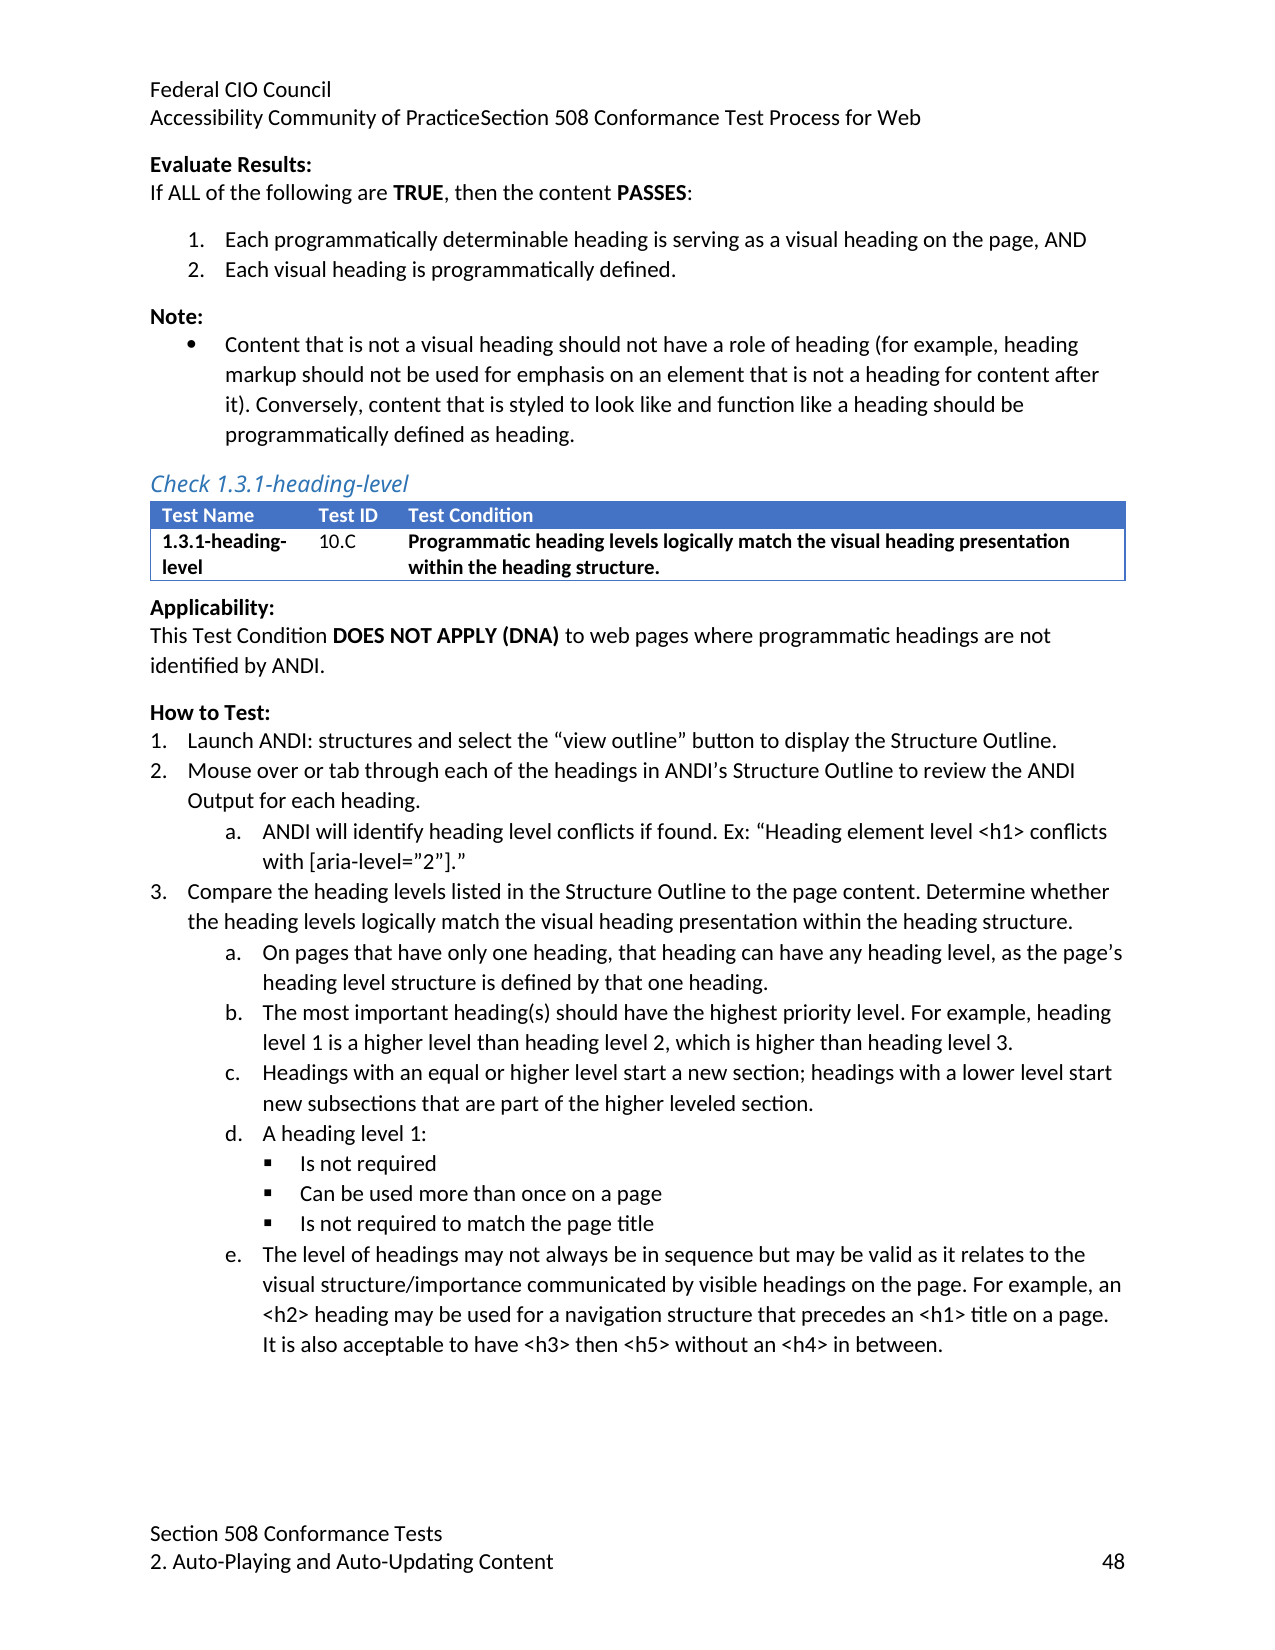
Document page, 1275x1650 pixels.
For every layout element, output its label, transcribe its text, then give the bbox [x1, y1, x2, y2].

subtitle Note: [150, 302, 1125, 330]
table_header Test Condition [397, 502, 1124, 528]
list ANDI will identify heading level conflicts if found. Ex: “Heading element level <h1> conflicts with [aria-level=”2”].” [225, 817, 1125, 875]
table_cell 10.C [307, 529, 397, 579]
text This Test Condition DOES NOT APPLY (DNA) to web pages where programmatic headings are not identified by ANDI. [150, 621, 1125, 679]
list Mouse over or tab through each of the headings in ANDI’s Structure Outline to review the ANDI Output for each heading. [150, 756, 1125, 815]
list Launch ANDI: structures and select the “view outline” button to display the Structure Outline. [150, 726, 1125, 754]
table_cell Programmatic heading levels logically match the visual heading presentation within the heading structure. [397, 529, 1124, 579]
list Can be used more than once on a page [262, 1179, 1125, 1207]
table_header Test Name [151, 502, 307, 528]
subtitle Evaluate Results: [150, 150, 1125, 178]
list A heading level 1: [225, 1119, 1125, 1147]
list Is not required to match the page title [262, 1209, 1125, 1238]
table_header Test ID [307, 502, 397, 528]
list Each visual heading is programmatically defined. [187, 255, 1125, 283]
list Is not required [262, 1149, 1125, 1177]
list Each programmatically determinable heading is serving as a visual heading on the page, AND [187, 225, 1125, 253]
list Content that is not a visual heading should not have a role of heading (for example, heading markup should not be used for emphasis on an element that is not a heading for content after it). Conversely, content that is styled to look like and function like a heading should be programmatically defined as heading. [187, 330, 1125, 449]
text If ALL of the following are TRUE, then the content PASSES: [150, 178, 1125, 206]
list On pages that have only one heading, that heading can have any heading level, as the page’s heading level structure is defined by that one heading. [225, 938, 1125, 996]
list Headings with an equal or higher level start a new section; headings with a lower level start new subsections that are part of the higher leveled section. [225, 1058, 1125, 1117]
subtitle Applicability: [150, 593, 1125, 621]
list The level of headings may not always be in sequence but may be valid as it relates to the visual structure/importance communicated by visible headings on the page. For example, an <h2> heading may be used for a navigation structure that precedes an <h1> title on a page. It is also acceptable to have <h3> then <h5> without an <h4> in between. [225, 1240, 1125, 1358]
list Compare the heading levels listed in the Structure Outline to the page content. Determine whether the heading levels logically match the visual heading presentation within the heading structure. [150, 877, 1125, 936]
list The most important heading(s) should have the highest priority level. For example, heading level 1 is a higher level than heading level 2, which is higher than heading level 3. [225, 998, 1125, 1056]
subtitle How to Test: [150, 698, 1125, 726]
subtitle Check 1.3.1-heading-level [150, 467, 1125, 499]
table_cell 1.3.1-heading-level [151, 529, 307, 579]
